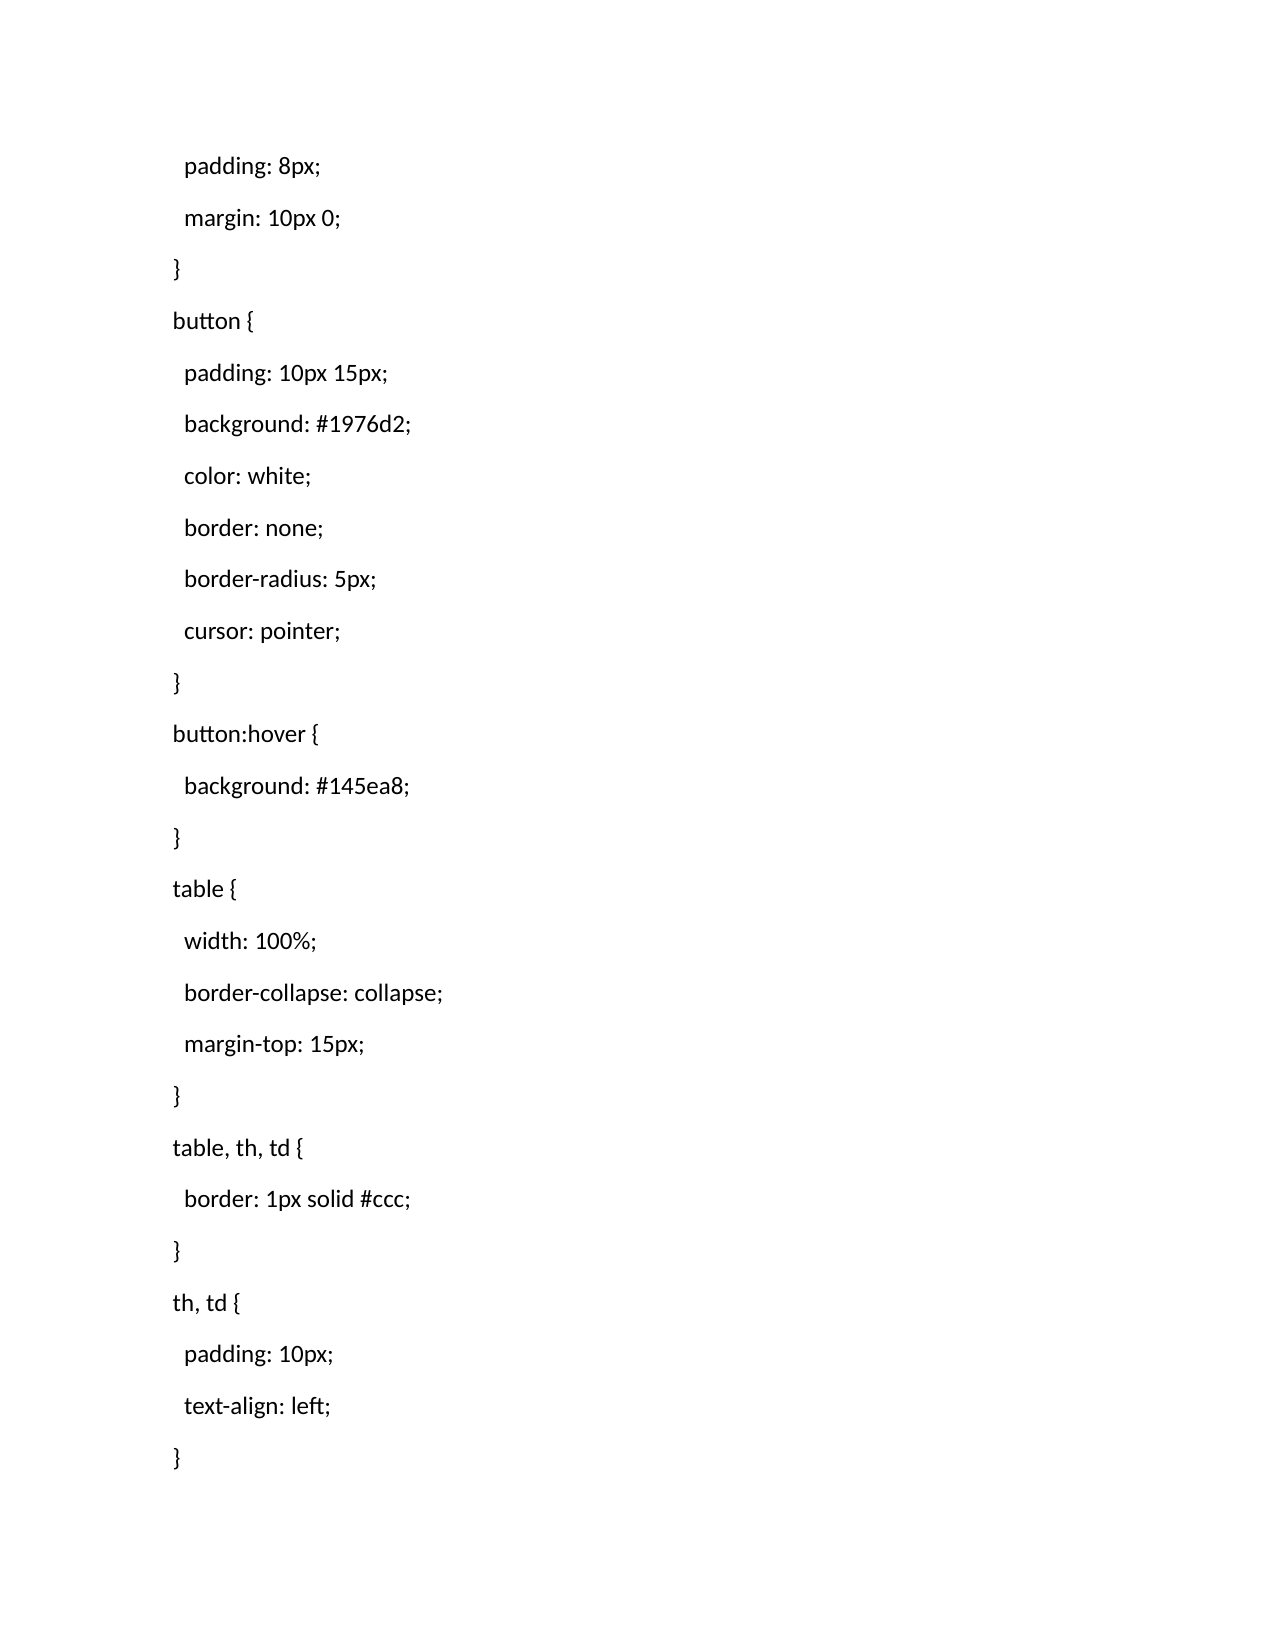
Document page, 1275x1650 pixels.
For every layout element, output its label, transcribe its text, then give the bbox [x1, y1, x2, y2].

text padding: 10px 15px; [150, 357, 1125, 387]
text margin: 10px 0; [150, 202, 1125, 232]
text border: none; [150, 512, 1125, 542]
text width: 100%; [150, 925, 1125, 956]
text table { [150, 873, 1125, 904]
text text-align: left; [150, 1390, 1125, 1421]
text border-radius: 5px; [150, 563, 1125, 594]
text table, th, td { [150, 1132, 1125, 1162]
text th, td { [150, 1287, 1125, 1317]
text } [150, 822, 1125, 852]
text margin-top: 15px; [150, 1028, 1125, 1059]
text cursor: pointer; [150, 615, 1125, 646]
text } [150, 667, 1125, 697]
text button { [150, 305, 1125, 336]
text padding: 10px; [150, 1338, 1125, 1369]
text border-collapse: collapse; [150, 977, 1125, 1007]
text } [150, 253, 1125, 284]
text button:hover { [150, 718, 1125, 749]
text background: #145ea8; [150, 770, 1125, 801]
text } [150, 1080, 1125, 1111]
text color: white; [150, 460, 1125, 491]
text padding: 8px; [150, 150, 1125, 181]
text } [150, 1235, 1125, 1266]
text } [150, 1442, 1125, 1472]
text border: 1px solid #ccc; [150, 1183, 1125, 1214]
text background: #1976d2; [150, 408, 1125, 439]
